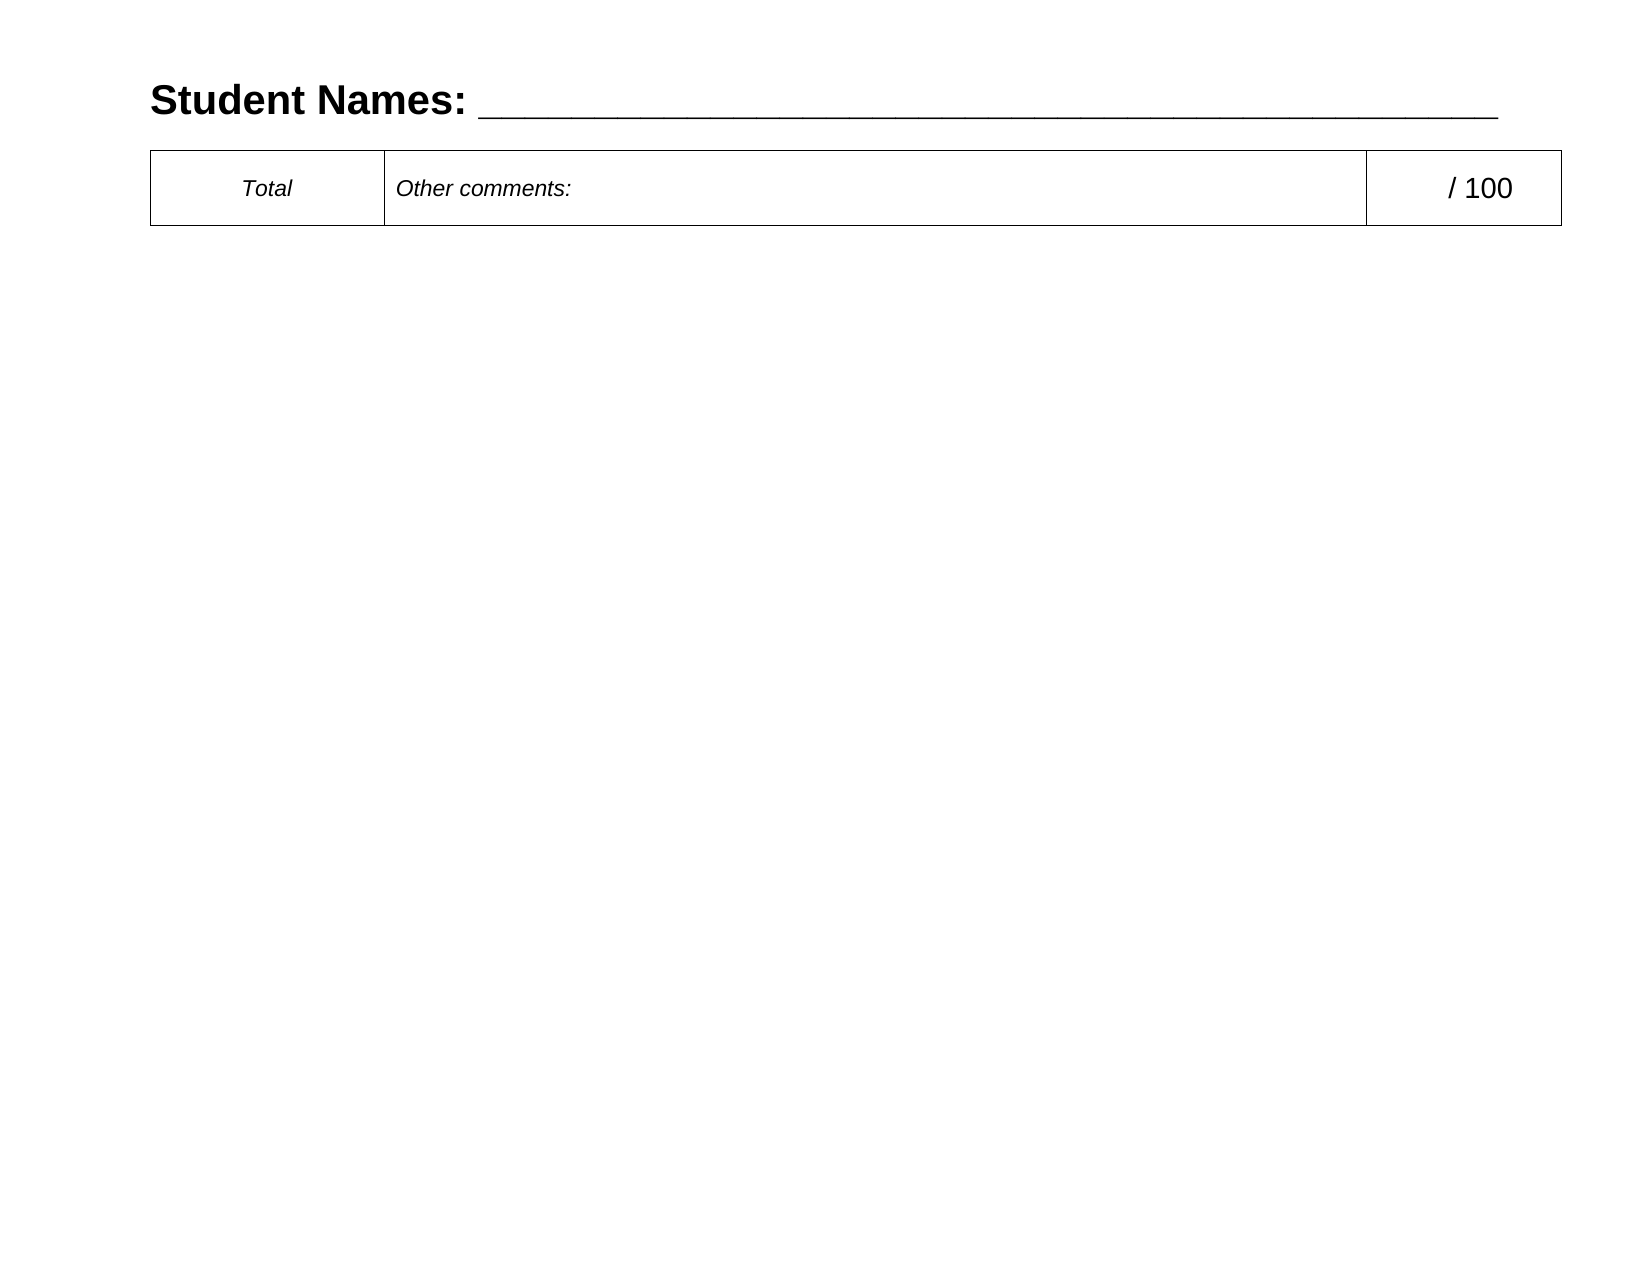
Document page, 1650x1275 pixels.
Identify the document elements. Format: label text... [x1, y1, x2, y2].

table_cell Total [151, 151, 384, 225]
table_cell Other comments: [385, 151, 1366, 225]
table_cell / 100 [1367, 151, 1561, 225]
